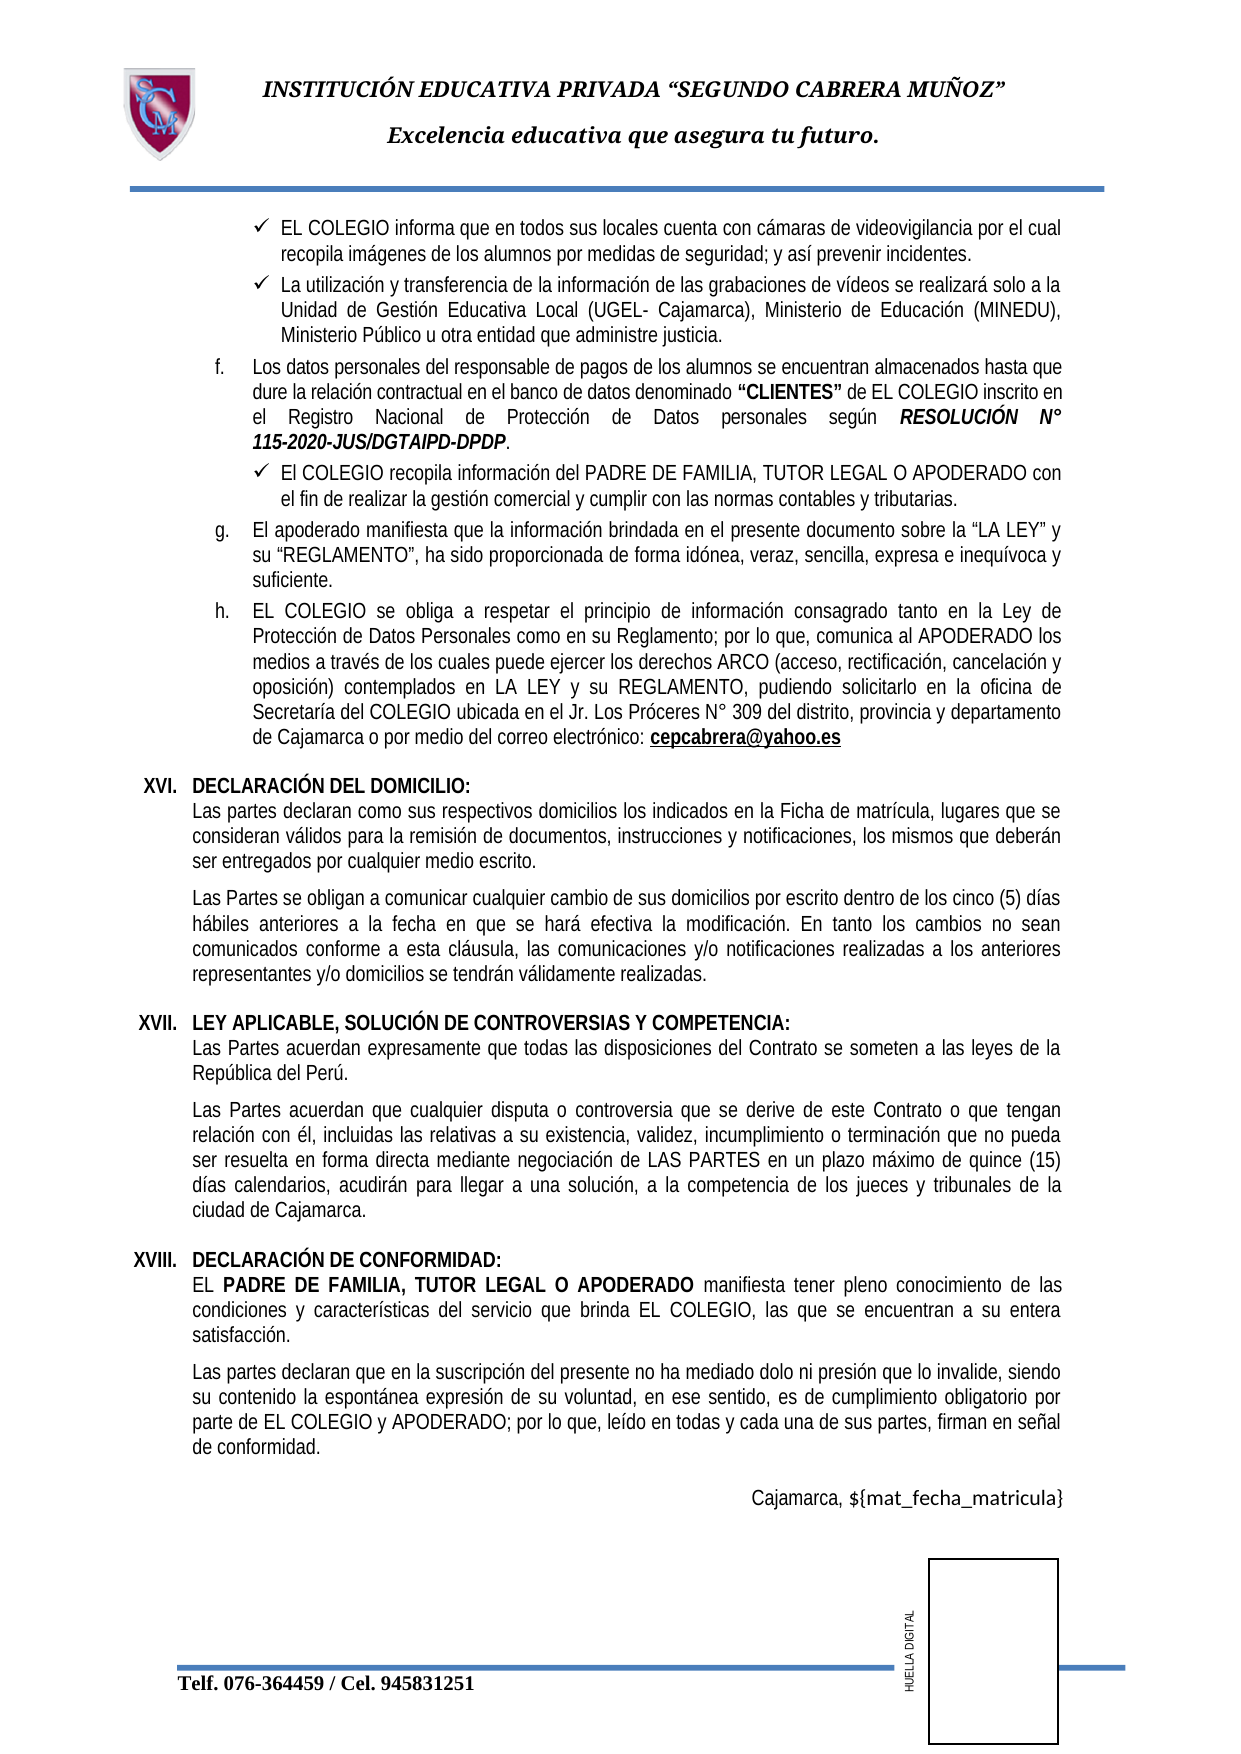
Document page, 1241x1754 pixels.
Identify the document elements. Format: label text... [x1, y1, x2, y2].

list El COLEGIO recopila información del PADRE DE FAMILIA, TUTOR LEGAL O APODERADO con el fin de realizar la gestión comercial y cumplir con las normas contables y tributarias. [252, 460, 1063, 511]
list DECLARACIÓN DE CONFORMIDAD: [177, 1246, 1063, 1272]
list EL COLEGIO se obliga a respetar el principio de información consagrado tanto en la Ley de Protección de Datos Personales como en su Reglamento; por lo que, comunica al APODERADO los medios a través de los cuales puede ejercer los derechos ARCO (acceso, rectificación, cancelación y oposición) contemplados en LA LEY y su REGLAMENTO, pudiendo solicitarlo en la oficina de Secretaría del COLEGIO ubicada en el Jr. Los Próceres N° 309 del distrito, provincia y departamento de Cajamarca o por medio del correo electrónico: cepcabrera@yahoo.es [215, 598, 1063, 749]
text Las Partes se obligan a comunicar cualquier cambio de sus domicilios por escrito dentro de los cinco (5) días hábiles anteriores a la fecha en que se hará efectiva la modificación. En tanto los cambios no sean comunicados conforme a esta cláusula, las comunicaciones y/o notificaciones realizadas a los anteriores representantes y/o domicilios se tendrán válidamente realizadas. [192, 885, 1063, 986]
list EL COLEGIO informa que en todos sus locales cuenta con cámaras de videovigilancia por el cual recopila imágenes de los alumnos por medidas de seguridad; y así prevenir incidentes. [252, 215, 1063, 266]
text Las partes declaran que en la suscripción del presente no ha mediado dolo ni presión que lo invalide, siendo su contenido la espontánea expresión de su voluntad, en ese sentido, es de cumplimiento obligatorio por parte de EL COLEGIO y APODERADO; por lo que, leído en todas y cada una de sus partes, firman en señal de conformidad. [192, 1359, 1063, 1459]
text EL PADRE DE FAMILIA, TUTOR LEGAL O APODERADO manifiesta tener pleno conocimiento de las condiciones y características del servicio que brinda EL COLEGIO, las que se encuentran a su entera satisfacción. [192, 1272, 1063, 1347]
list Los datos personales del responsable de pagos de los alumnos se encuentran almacenados hasta que dure la relación contractual en el banco de datos denominado “CLIENTES” de EL COLEGIO inscrito en el Registro Nacional de Protección de Datos personales según RESOLUCIÓN N° 115-2020-JUS/DGTAIPD-DPDP. [215, 353, 1063, 454]
text Las Partes acuerdan que cualquier disputa o controversia que se derive de este Contrato o que tengan relación con él, incluidas las relativas a su existencia, validez, incumplimiento o terminación que no pueda ser resuelta en forma directa mediante negociación de LAS PARTES en un plazo máximo de quince (15) días calendarios, acudirán para llegar a una solución, a la competencia de los jueces y tribunales de la ciudad de Cajamarca. [192, 1097, 1063, 1222]
picture [123, 68, 196, 161]
list LEY APLICABLE, SOLUCIÓN DE CONTROVERSIAS Y COMPETENCIA: [177, 1010, 1063, 1035]
list El apoderado manifiesta que la información brindada en el presente documento sobre la “LA LEY” y su “REGLAMENTO”, ha sido proporcionada de forma idónea, veraz, sencilla, expresa e inequívoca y suficiente. [215, 517, 1063, 592]
list La utilización y transferencia de la información de las grabaciones de vídeos se realizará solo a la Unidad de Gestión Educativa Local (UGEL- Cajamarca), Ministerio de Educación (MINEDU), Ministerio Público u otra entidad que administre justicia. [252, 272, 1063, 347]
text Cajamarca, ${mat_fecha_matricula} [192, 1484, 1063, 1511]
list DECLARACIÓN DEL DOMICILIO: [177, 773, 1063, 798]
text Las partes declaran como sus respectivos domicilios los indicados en la Ficha de matrícula, lugares que se consideran válidos para la remisión de documentos, instrucciones y notificaciones, los mismos que deberán ser entregados por cualquier medio escrito. [192, 798, 1063, 873]
text Las Partes acuerdan expresamente que todas las disposiciones del Contrato se someten a las leyes de la República del Perú. [192, 1035, 1063, 1085]
